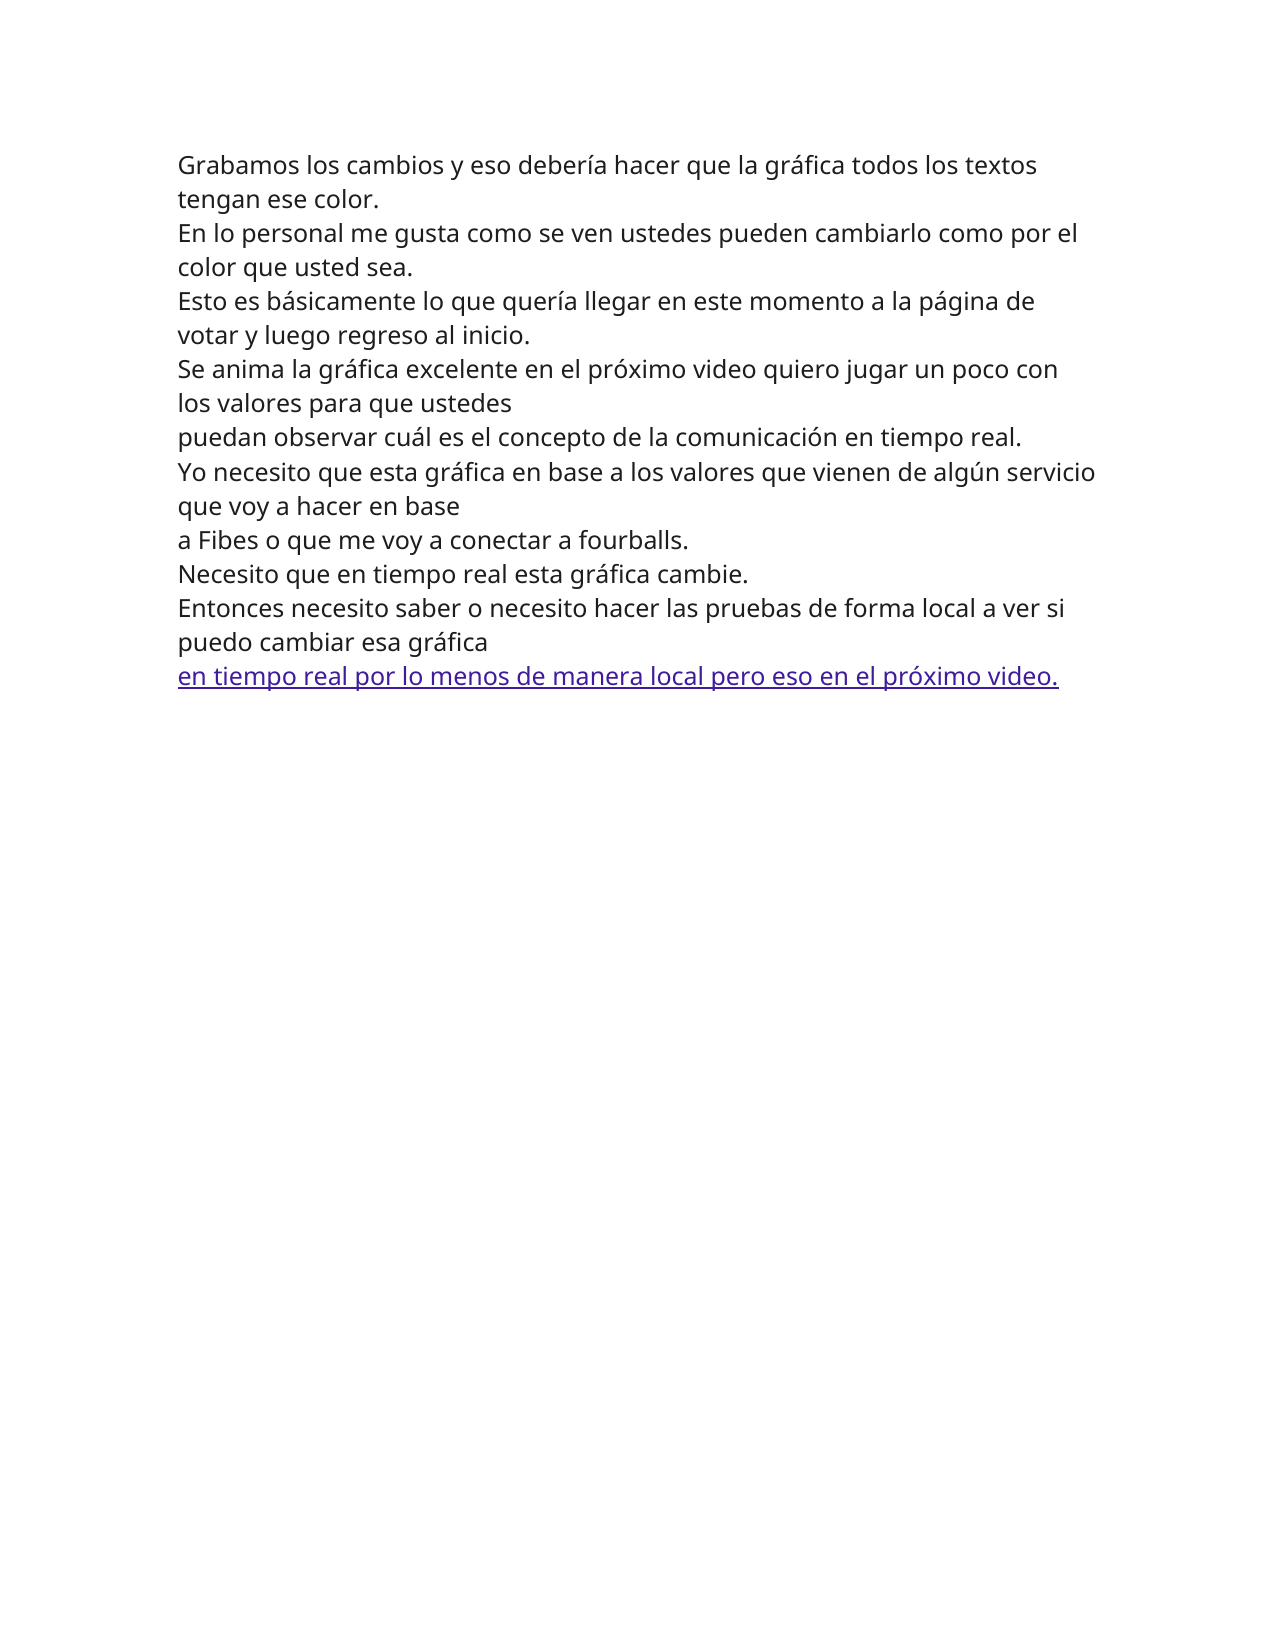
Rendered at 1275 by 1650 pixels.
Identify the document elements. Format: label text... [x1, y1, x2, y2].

text a Fibes o que me voy a conectar a fourballs. [177, 522, 1098, 556]
text Necesito que en tiempo real esta gráfica cambie. [177, 556, 1098, 590]
text Yo necesito que esta gráfica en base a los valores que vienen de algún servicio que voy a hacer en base [177, 454, 1098, 522]
text Grabamos los cambios y eso debería hacer que la gráfica todos los textos tengan ese color. [177, 148, 1098, 216]
text Esto es básicamente lo que quería llegar en este momento a la página de votar y luego regreso al inicio. [177, 284, 1098, 352]
text puedan observar cuál es el concepto de la comunicación en tiempo real. [177, 420, 1098, 454]
text En lo personal me gusta como se ven ustedes pueden cambiarlo como por el color que usted sea. [177, 216, 1098, 284]
text en tiempo real por lo menos de manera local pero eso en el próximo video. [177, 658, 1098, 693]
text Entonces necesito saber o necesito hacer las pruebas de forma local a ver si puedo cambiar esa gráfica [177, 590, 1098, 658]
text Se anima la gráfica excelente en el próximo video quiero jugar un poco con los valores para que ustedes [177, 352, 1098, 420]
